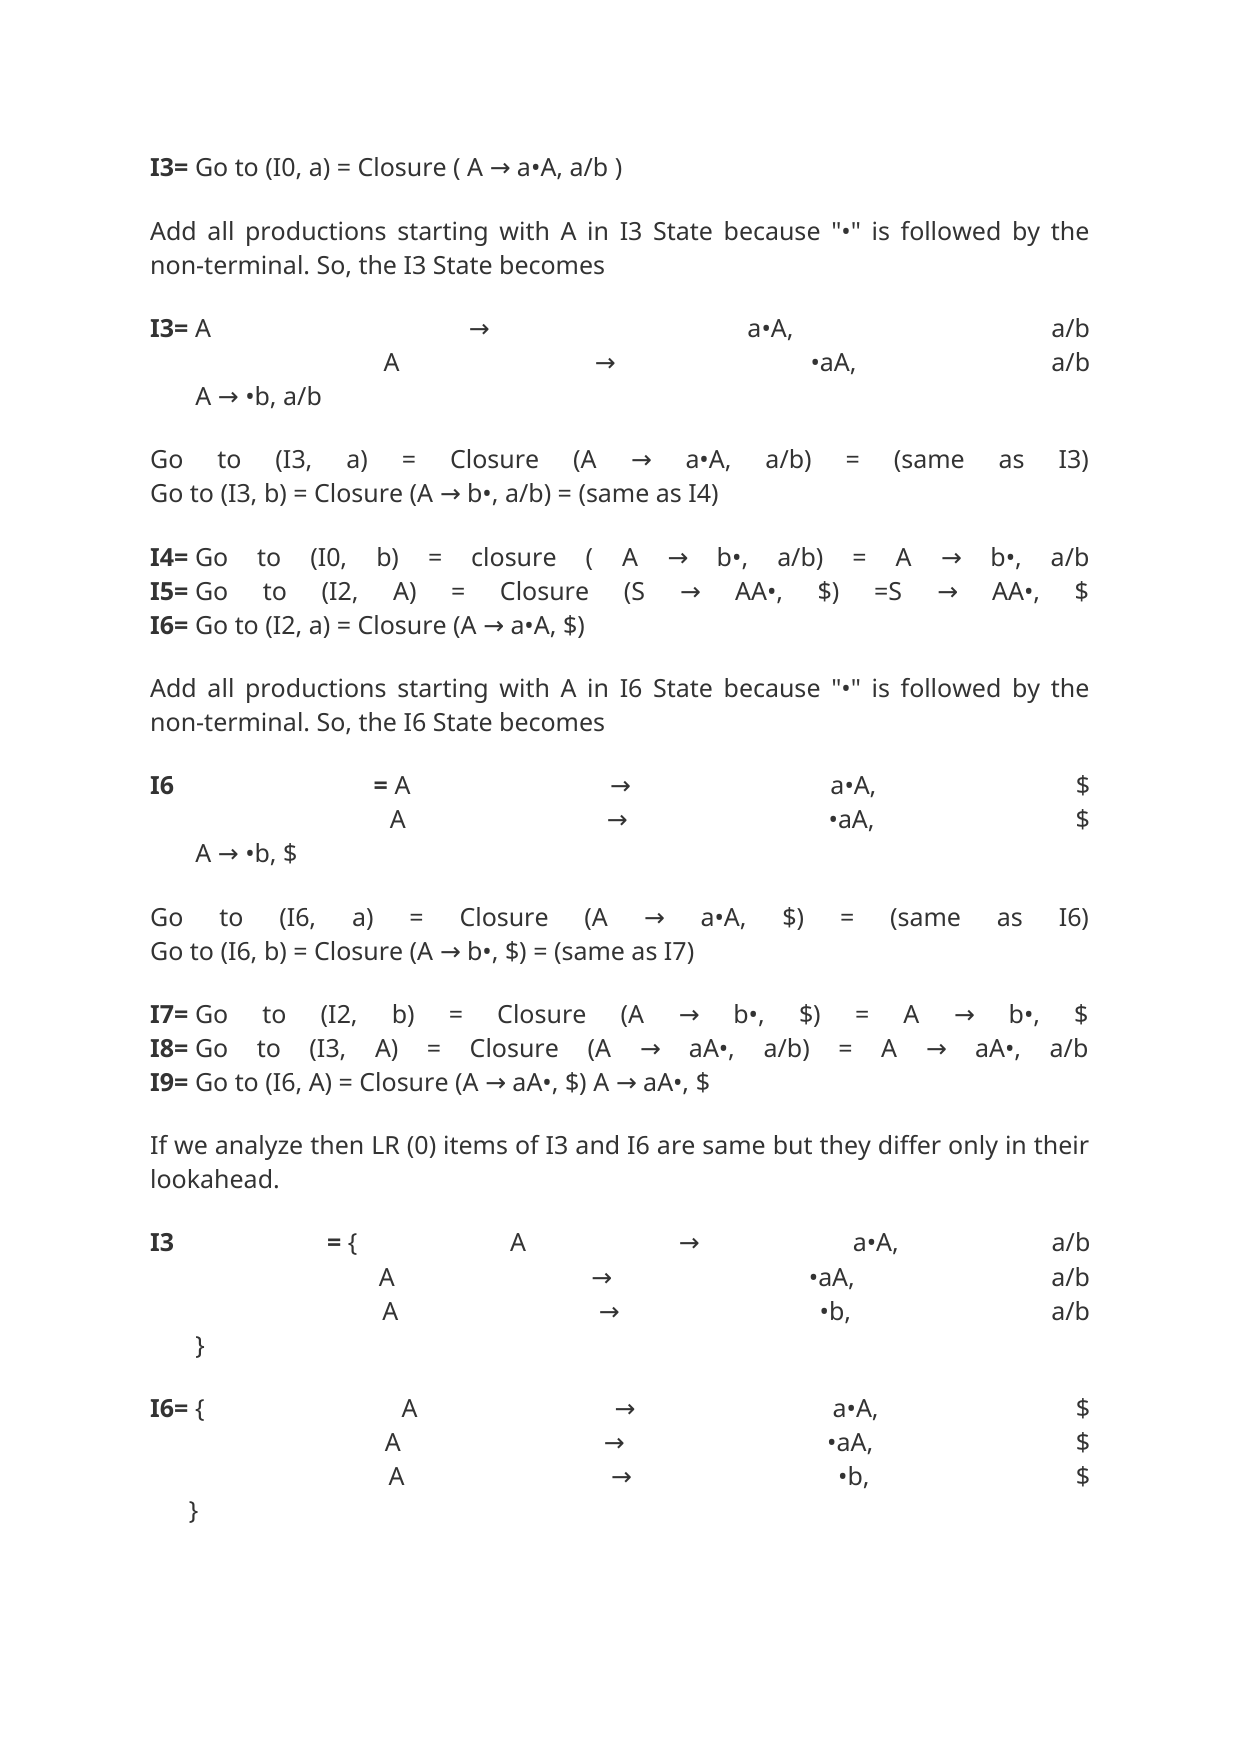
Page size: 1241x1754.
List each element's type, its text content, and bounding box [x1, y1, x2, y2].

text I6 = A → a•A, $ A → •aA, $ A → •b, $ [150, 768, 1090, 870]
text If we analyze then LR (0) items of I3 and I6 are same but they differ only in their lookahead. [150, 1128, 1090, 1196]
text I4= Go to (I0, b) = closure ( A → b•, a/b) = A → b•, a/b I5= Go to (I2, A) = Closure (S → AA•, $) =S → AA•, $ I6= Go to (I2, a) = Closure (A → a•A, $) [150, 539, 1090, 641]
text Add all productions starting with A in I3 State because "•" is followed by the non-terminal. So, the I3 State becomes [150, 213, 1090, 281]
text I3 = { A → a•A, a/b A → •aA, a/b A → •b, a/b } [150, 1225, 1090, 1361]
text I6= { A → a•A, $ A → •aA, $ A → •b, $ } [150, 1391, 1090, 1527]
text I3= A → a•A, a/b A → •aA, a/b A → •b, a/b [150, 311, 1090, 413]
text Add all productions starting with A in I6 State because "•" is followed by the non-terminal. So, the I6 State becomes [150, 671, 1090, 739]
text I3= Go to (I0, a) = Closure ( A → a•A, a/b ) [150, 150, 1090, 184]
text Go to (I6, a) = Closure (A → a•A, $) = (same as I6) Go to (I6, b) = Closure (A → b•, $) = (same as I7) [150, 899, 1090, 967]
text I7= Go to (I2, b) = Closure (A → b•, $) = A → b•, $ I8= Go to (I3, A) = Closure (A → aA•, a/b) = A → aA•, a/b I9= Go to (I6, A) = Closure (A → aA•, $) A → aA•, $ [150, 996, 1090, 1099]
text Go to (I3, a) = Closure (A → a•A, a/b) = (same as I3) Go to (I3, b) = Closure (A → b•, a/b) = (same as I4) [150, 442, 1090, 510]
